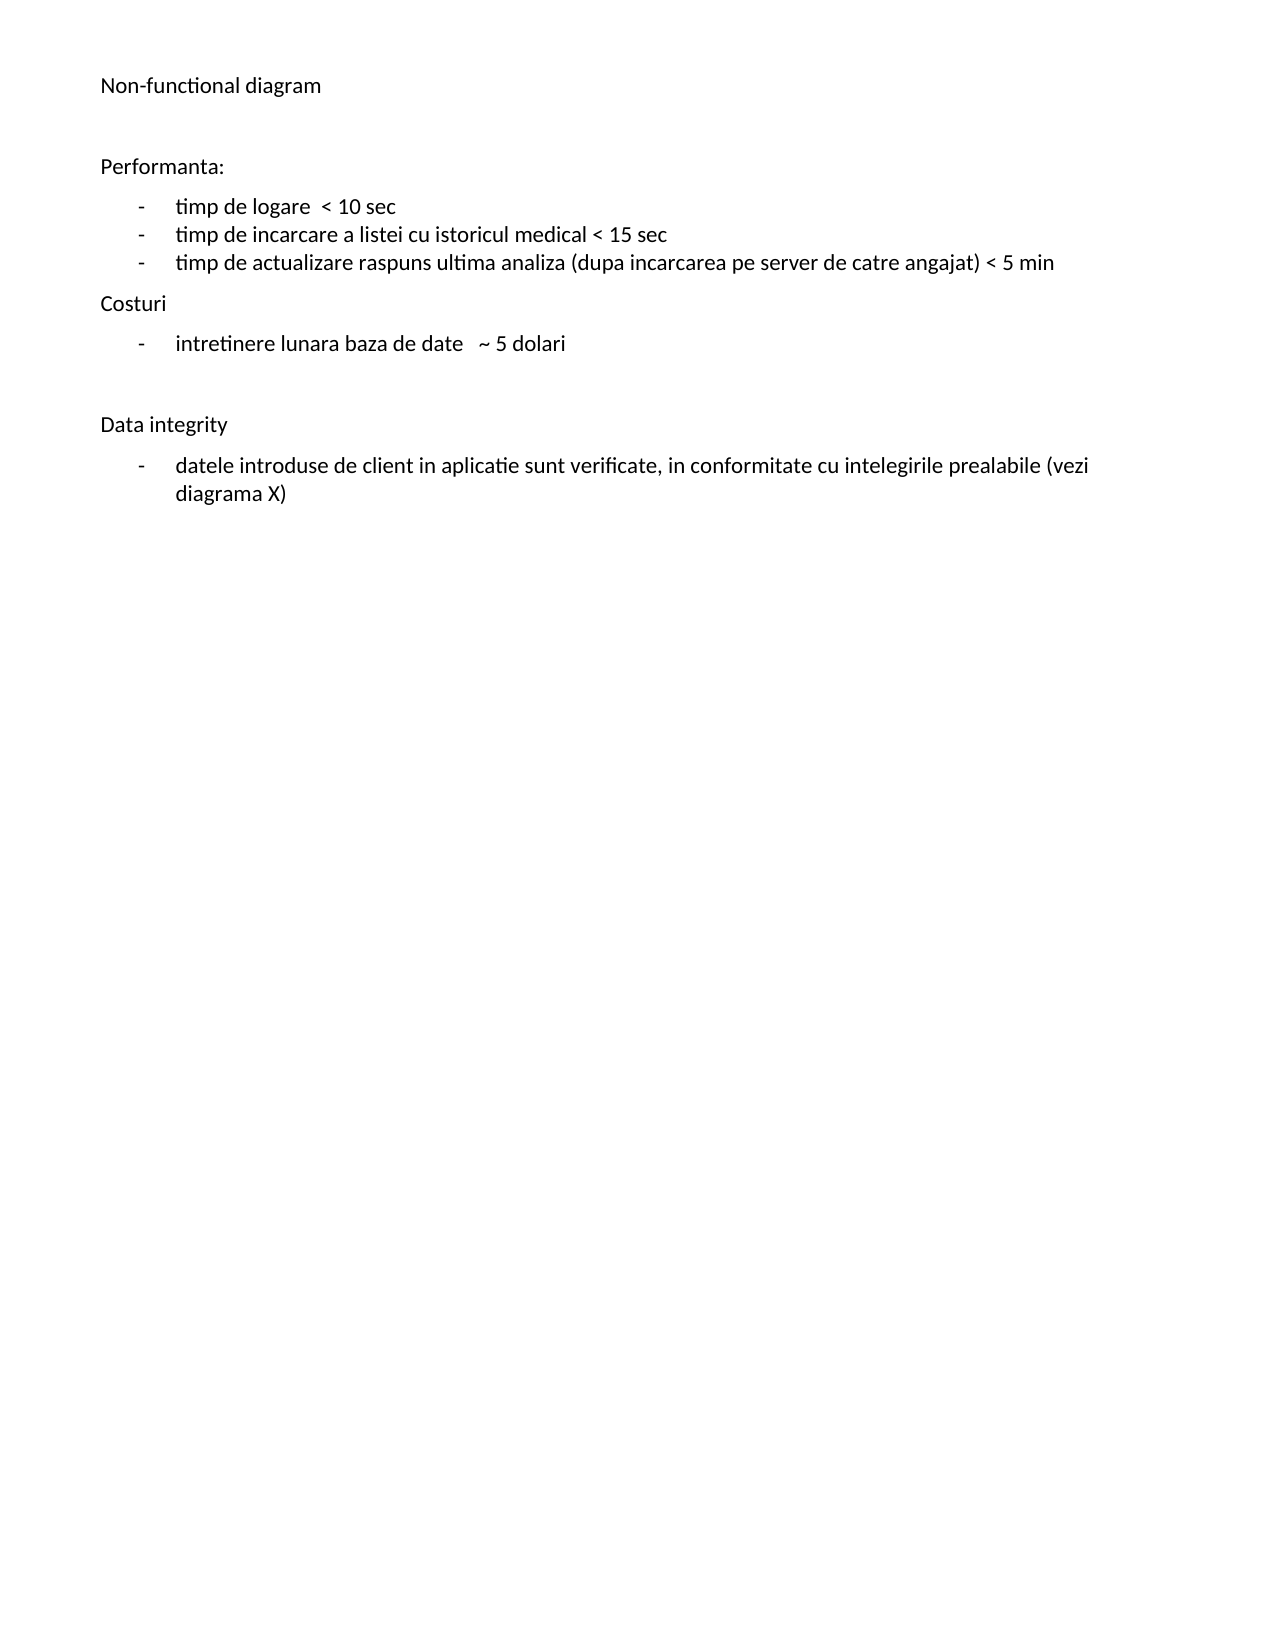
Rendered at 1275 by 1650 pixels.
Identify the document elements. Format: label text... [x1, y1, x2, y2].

list timp de logare < 10 sec [138, 192, 1174, 220]
list intretinere lunara baza de date ~ 5 dolari [138, 329, 1174, 357]
text Non-functional diagram [100, 71, 1174, 99]
text Data integrity [100, 411, 1174, 438]
list timp de actualizare raspuns ultima analiza (dupa incarcarea pe server de catre angajat) < 5 min [138, 248, 1174, 276]
list datele introduse de client in aplicatie sunt verificate, in conformitate cu intelegirile prealabile (vezi diagrama X) [138, 451, 1174, 507]
text Performanta: [100, 152, 1174, 180]
list timp de incarcare a listei cu istoricul medical < 15 sec [138, 220, 1174, 248]
text Costuri [100, 289, 1174, 317]
